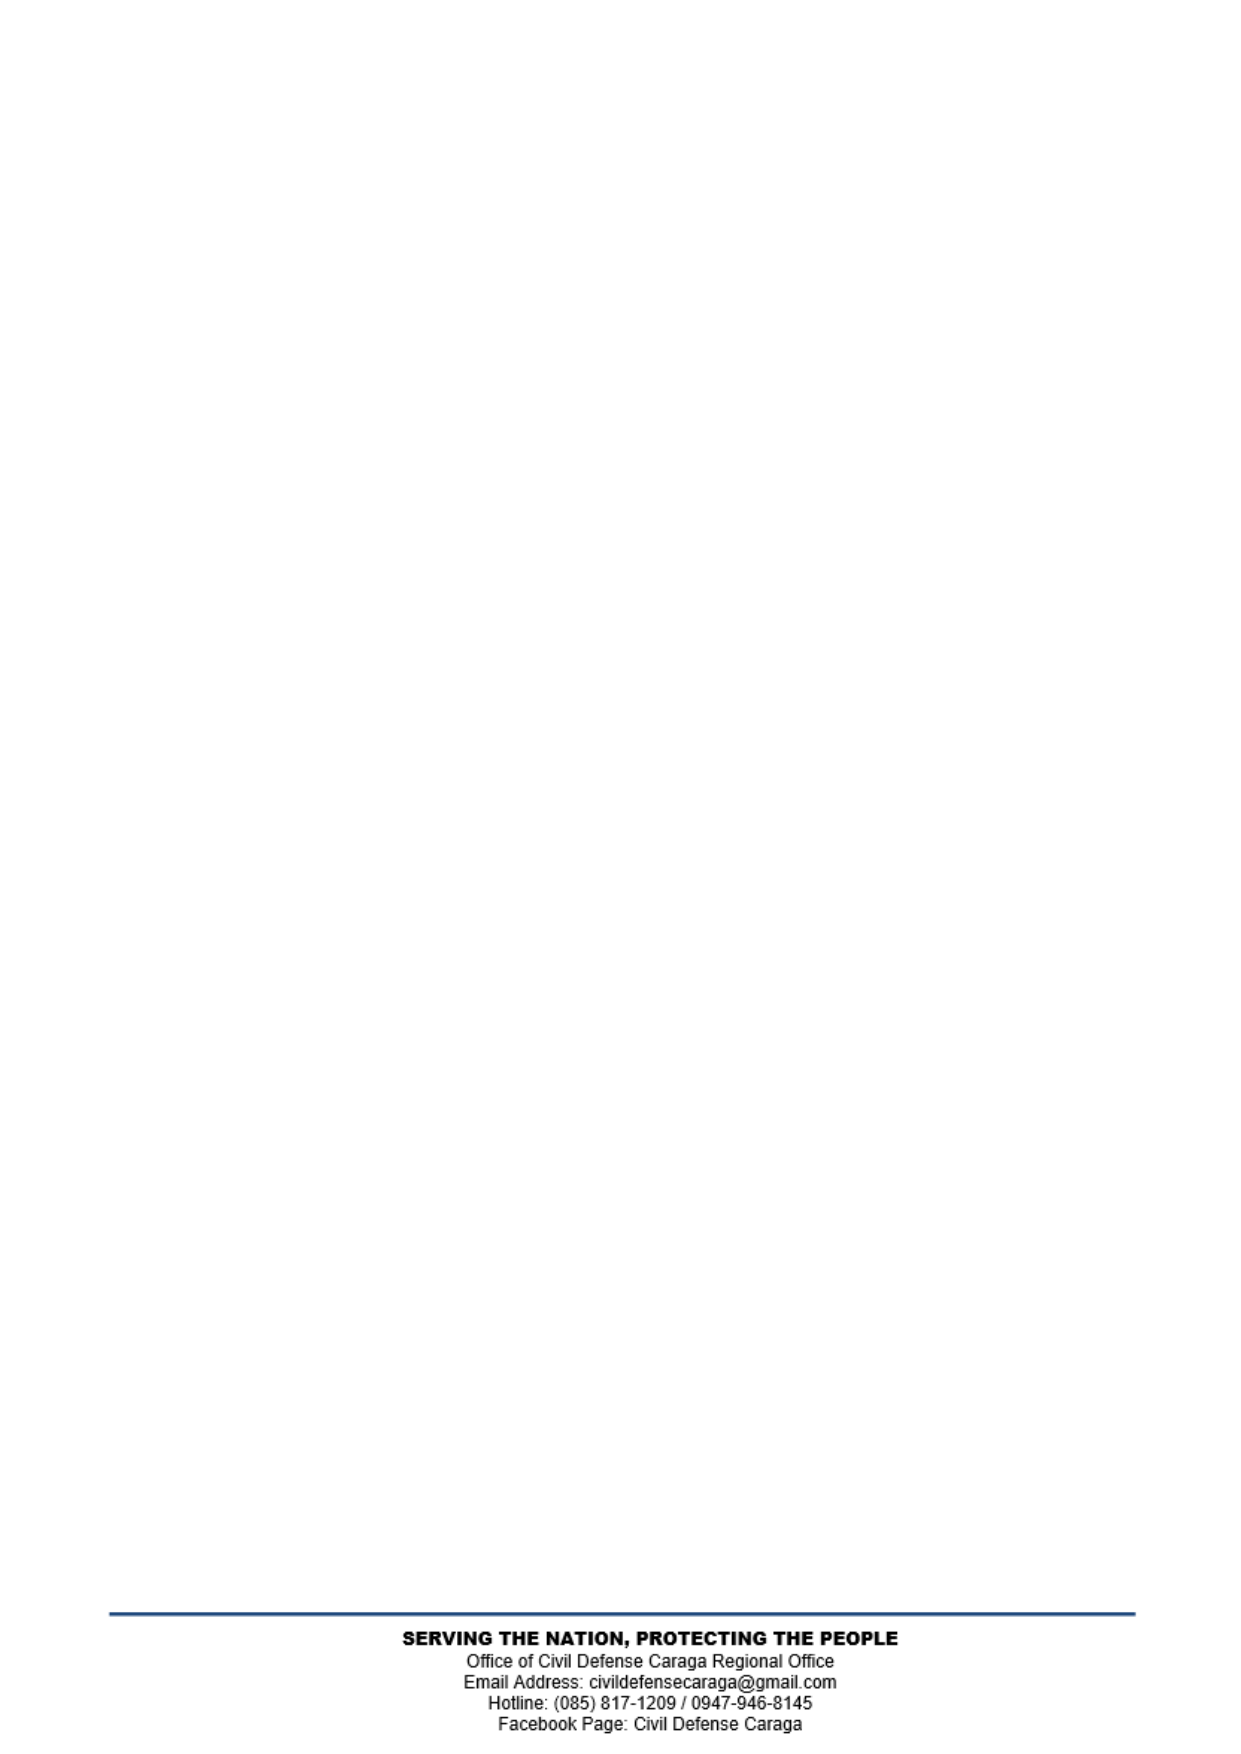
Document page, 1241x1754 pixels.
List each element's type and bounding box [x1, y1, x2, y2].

picture [101, 1603, 1163, 1747]
